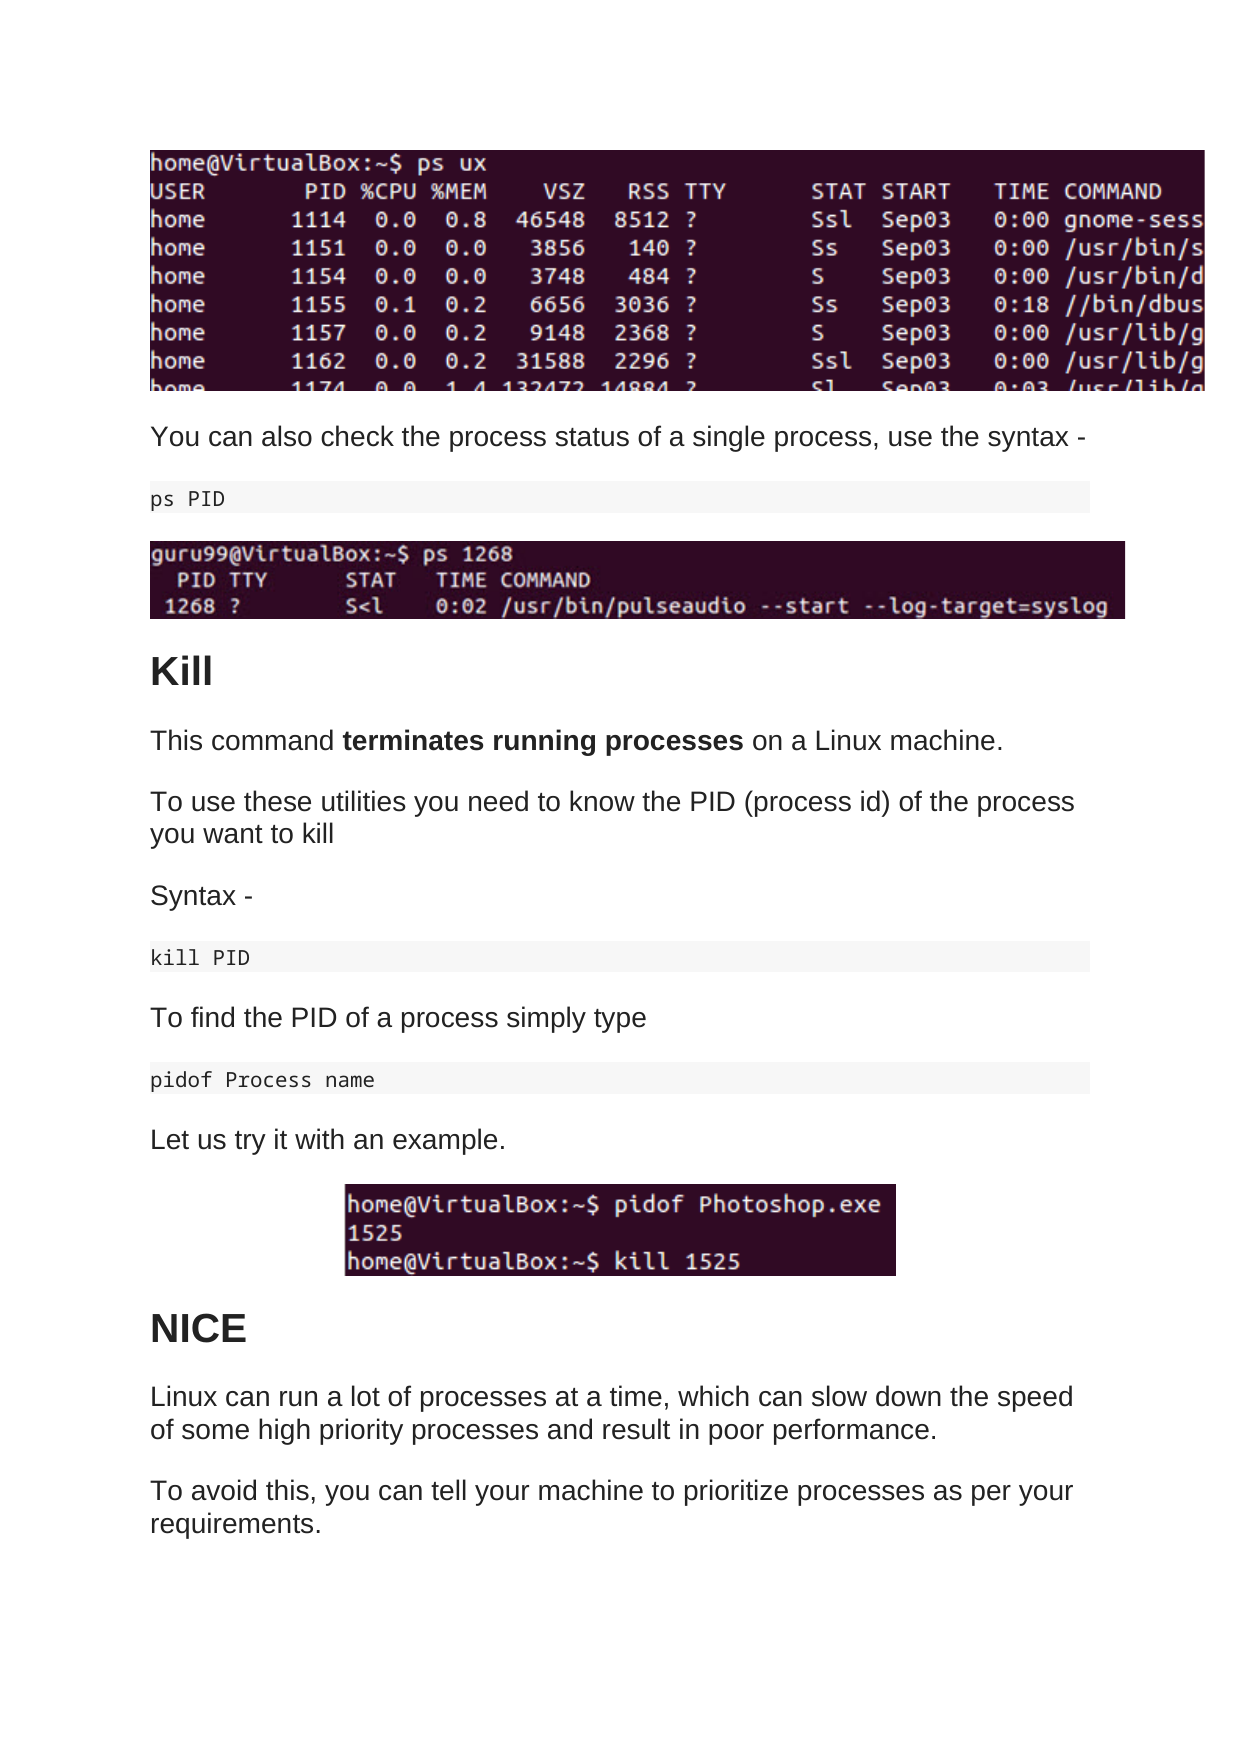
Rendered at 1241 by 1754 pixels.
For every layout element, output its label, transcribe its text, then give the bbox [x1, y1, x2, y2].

text Let us try it with an example. [150, 1123, 1090, 1155]
text Syntax - [150, 879, 1090, 911]
text NICE [150, 1304, 1090, 1351]
picture [150, 150, 1205, 391]
text pidof Process name [150, 1062, 1090, 1094]
text To avoid this, you can tell your machine to prioritize processes as per your requirements. [150, 1474, 1090, 1539]
text kill PID [150, 941, 1090, 972]
text Linux can run a lot of processes at a time, which can slow down the speed of some high priority processes and result in poor performance. [150, 1380, 1090, 1445]
text To find the PID of a process simply type [150, 1001, 1090, 1033]
text To use these utilities you need to know the PID (process id) of the process you want to kill [150, 785, 1090, 850]
picture [344, 1184, 896, 1276]
text This command terminates running processes on a Linux machine. [150, 723, 1090, 756]
picture [150, 541, 1125, 619]
text You can also check the process status of a single process, use the syntax - [150, 420, 1090, 452]
text Kill [150, 647, 1090, 694]
text ps PID [150, 481, 1090, 513]
